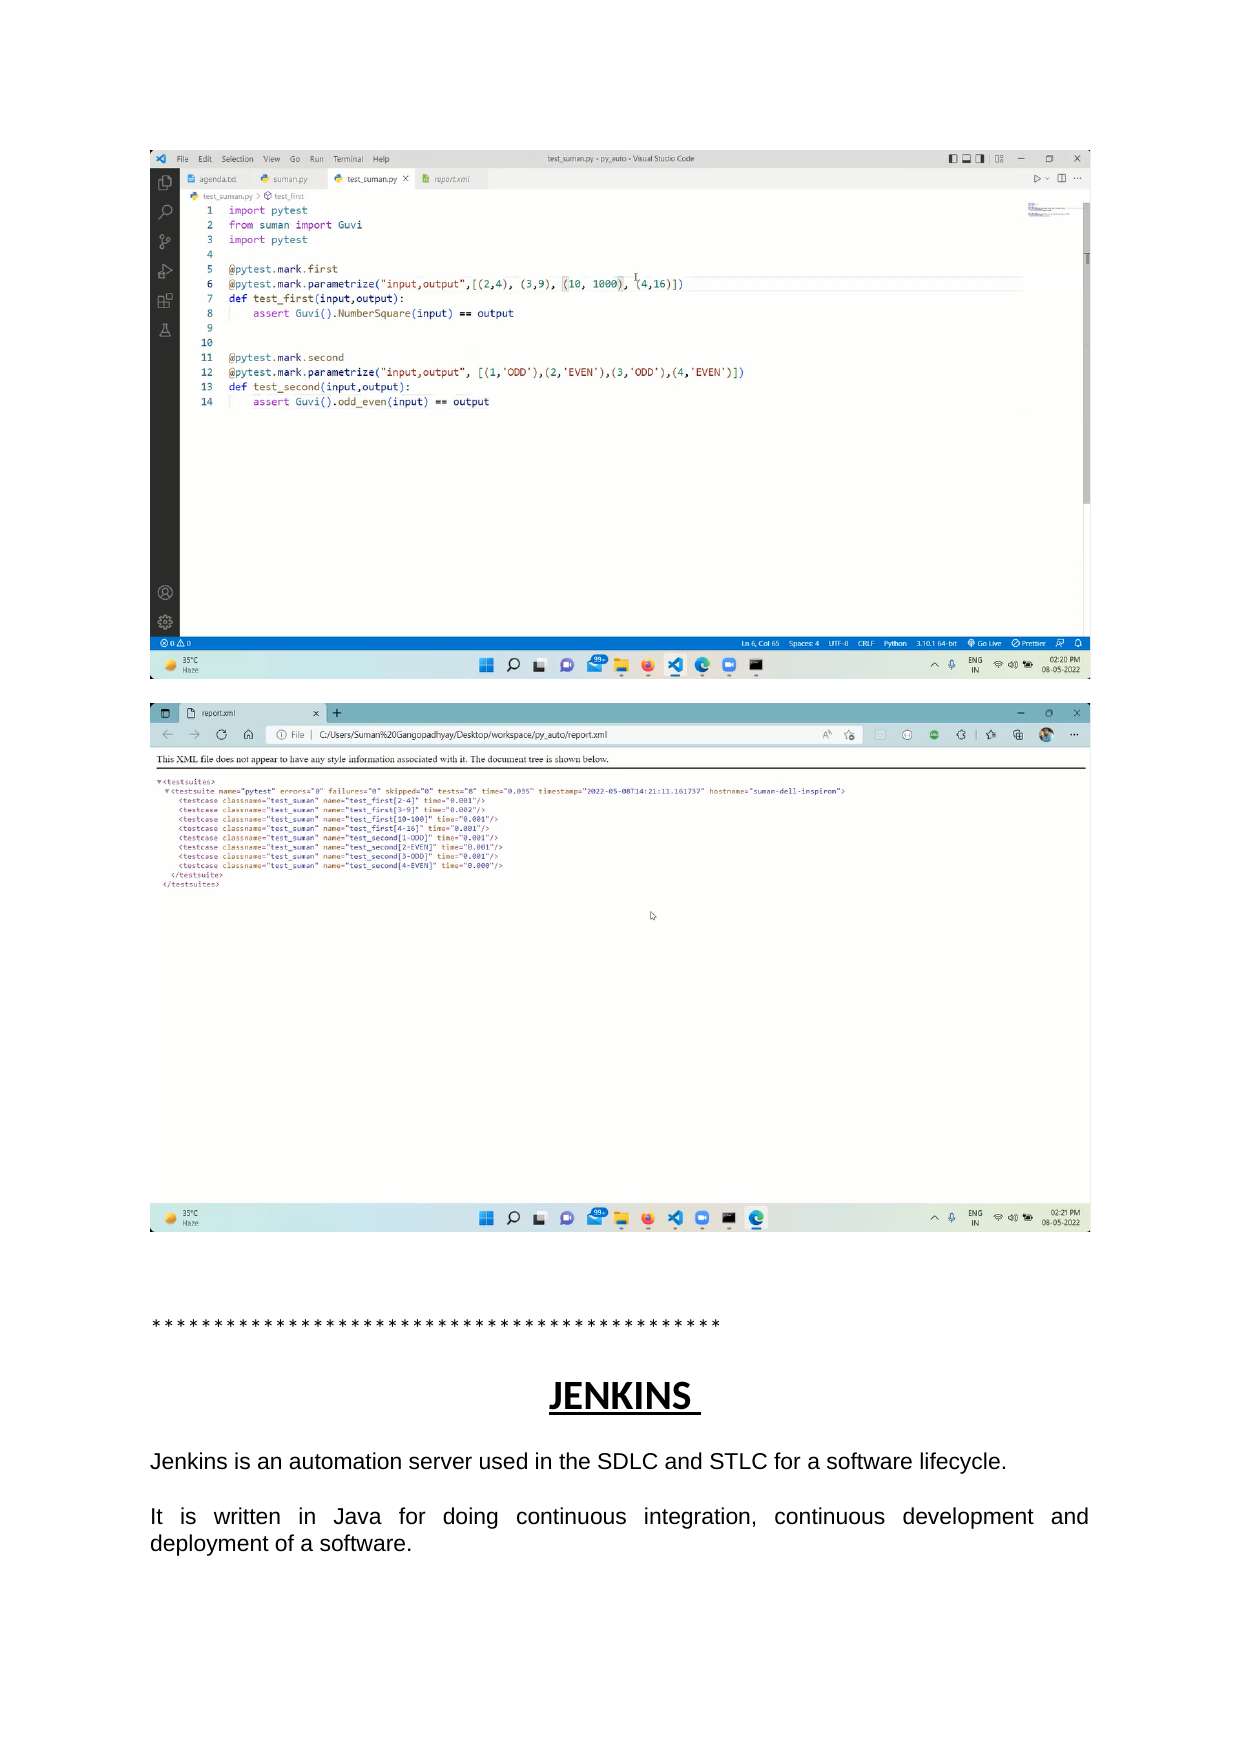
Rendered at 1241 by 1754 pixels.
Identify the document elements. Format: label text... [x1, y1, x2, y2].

text It is written in Java for doing continuous integration, continuous development and deployment of a software. [150, 1503, 1090, 1556]
picture [150, 703, 1091, 1232]
text ********************************************** [150, 1313, 1090, 1343]
picture [150, 150, 1091, 679]
text Jenkins is an automation server used in the SDLC and STLC for a software lifecycle. [150, 1448, 1090, 1474]
text JENKINS [150, 1369, 1090, 1419]
